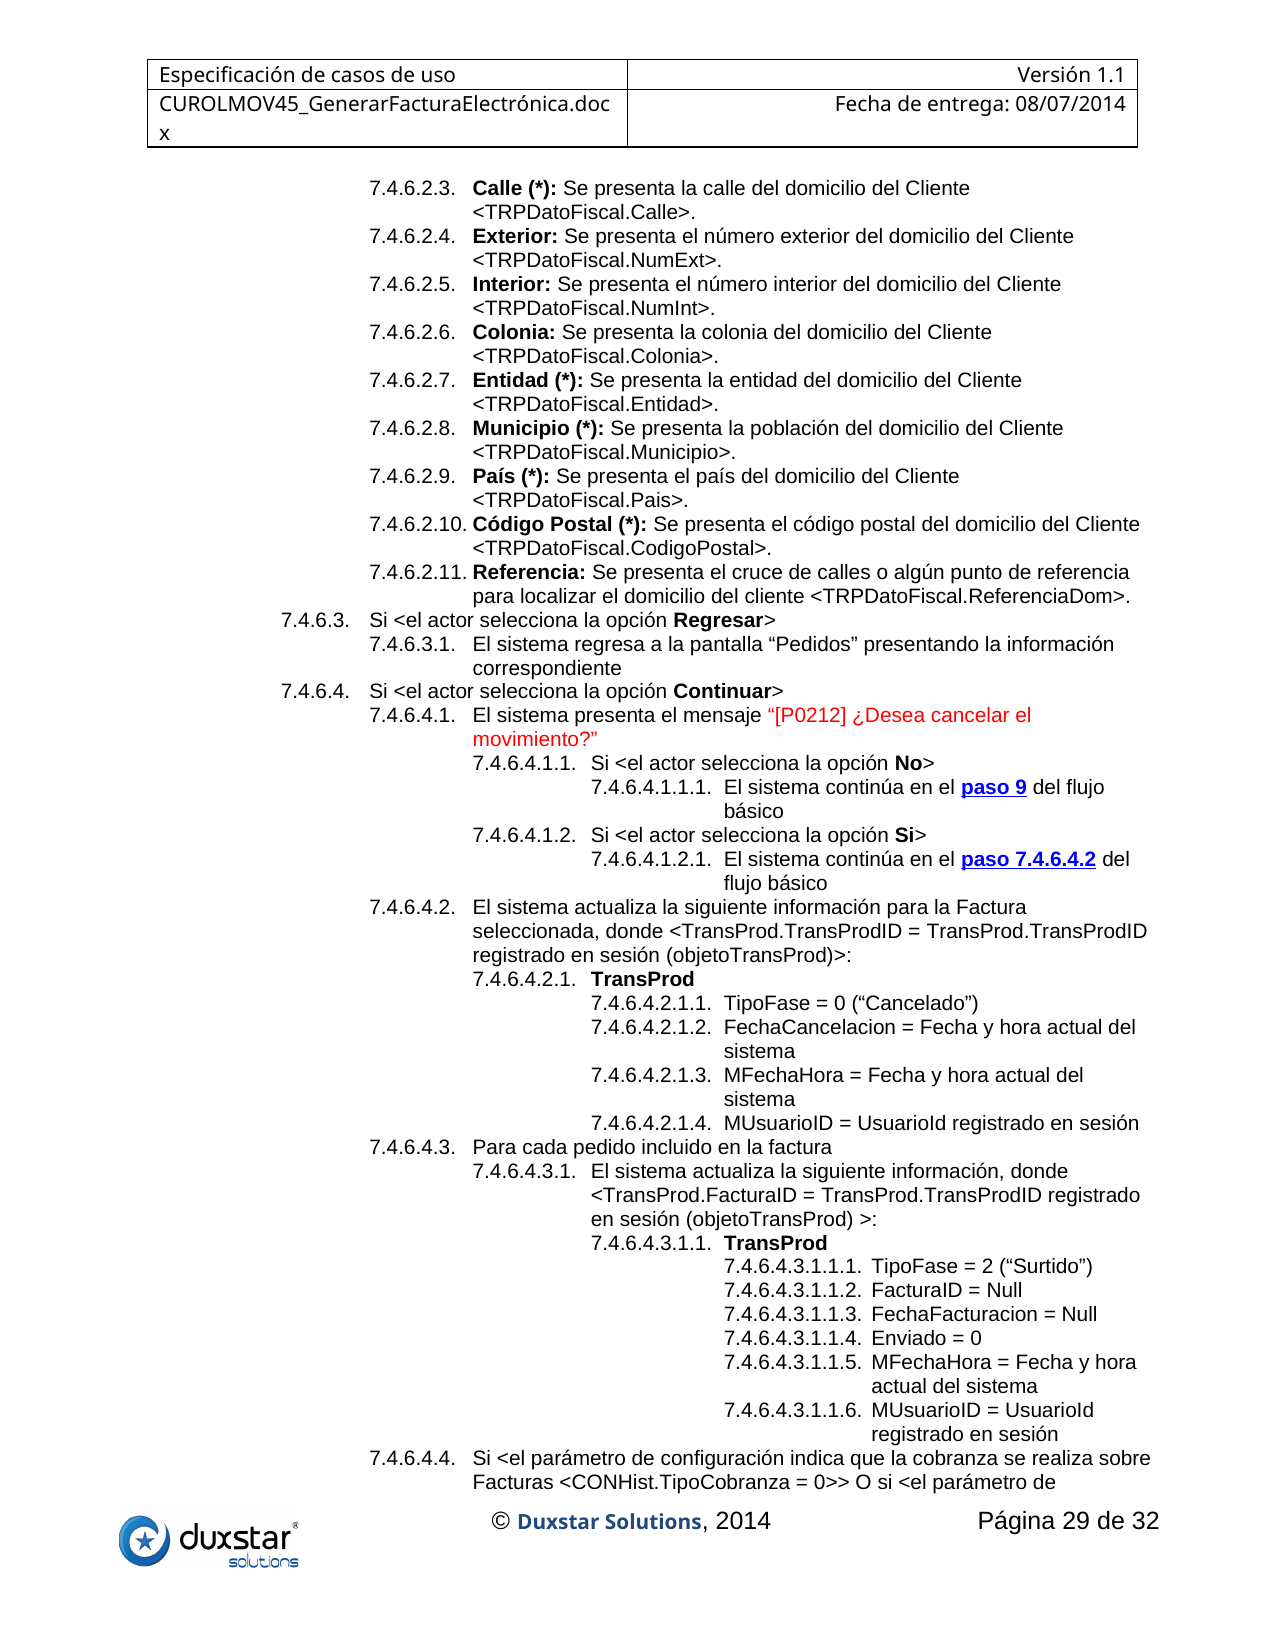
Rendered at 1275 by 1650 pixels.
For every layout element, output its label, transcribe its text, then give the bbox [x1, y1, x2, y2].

list FechaCancelacion = Fecha y hora actual del sistema [591, 1015, 1157, 1063]
list El sistema continúa en el paso 7.4.6.4.2 del flujo básico [591, 847, 1157, 895]
list Exterior: Se presenta el número exterior del domicilio del Cliente <TRPDatoFiscal.NumExt>. [369, 224, 1157, 272]
list MUsuarioID = UsuarioId registrado en sesión [591, 1111, 1157, 1134]
picture [118, 1506, 299, 1571]
list País (*): Se presenta el país del domicilio del Cliente <TRPDatoFiscal.Pais>. [369, 464, 1157, 512]
list TransProd [472, 967, 1157, 991]
list MFechaHora = Fecha y hora actual del sistema [591, 1063, 1157, 1111]
list FechaFacturacion = Null [723, 1302, 1157, 1326]
list MFechaHora = Fecha y hora actual del sistema [723, 1350, 1157, 1398]
list Para cada pedido incluido en la factura [369, 1134, 1157, 1158]
list El sistema actualiza la siguiente información para la Factura seleccionada, donde <TransProd.TransProdID = TransProd.TransProdID registrado en sesión (objetoTransProd)>: [369, 895, 1157, 967]
list Enviado = 0 [723, 1326, 1157, 1350]
list TipoFase = 2 (“Surtido”) [723, 1254, 1157, 1278]
list MUsuarioID = UsuarioId registrado en sesión [723, 1398, 1157, 1446]
list Calle (*): Se presenta la calle del domicilio del Cliente <TRPDatoFiscal.Calle>. [369, 176, 1157, 224]
list Municipio (*): Se presenta la población del domicilio del Cliente <TRPDatoFiscal.Municipio>. [369, 416, 1157, 464]
list TransProd [591, 1230, 1157, 1254]
list El sistema continúa en el paso 9 del flujo básico [591, 775, 1157, 823]
list Código Postal (*): Se presenta el código postal del domicilio del Cliente <TRPDatoFiscal.CodigoPostal>. [369, 512, 1157, 559]
list Referencia: Se presenta el cruce de calles o algún punto de referencia para localizar el domicilio del cliente <TRPDatoFiscal.ReferenciaDom>. [369, 559, 1157, 607]
list Entidad (*): Se presenta la entidad del domicilio del Cliente <TRPDatoFiscal.Entidad>. [369, 368, 1157, 416]
list Si <el actor selecciona la opción Continuar> [281, 679, 1157, 703]
list Si <el actor selecciona la opción Regresar> [281, 607, 1157, 631]
list FacturaID = Null [723, 1278, 1157, 1302]
list El sistema regresa a la pantalla “Pedidos” presentando la información correspondiente [369, 631, 1157, 679]
list El sistema actualiza la siguiente información, donde <TransProd.FacturaID = TransProd.TransProdID registrado en sesión (objetoTransProd) >: [472, 1158, 1157, 1230]
list Interior: Se presenta el número interior del domicilio del Cliente <TRPDatoFiscal.NumInt>. [369, 272, 1157, 320]
list El sistema presenta el mensaje “[P0212] ¿Desea cancelar el movimiento?” [369, 703, 1157, 751]
list Si <el actor selecciona la opción No> [472, 751, 1157, 775]
list Si <el actor selecciona la opción Si> [472, 823, 1157, 847]
list TipoFase = 0 (“Cancelado”) [591, 991, 1157, 1015]
list Colonia: Se presenta la colonia del domicilio del Cliente <TRPDatoFiscal.Colonia>. [369, 320, 1157, 368]
